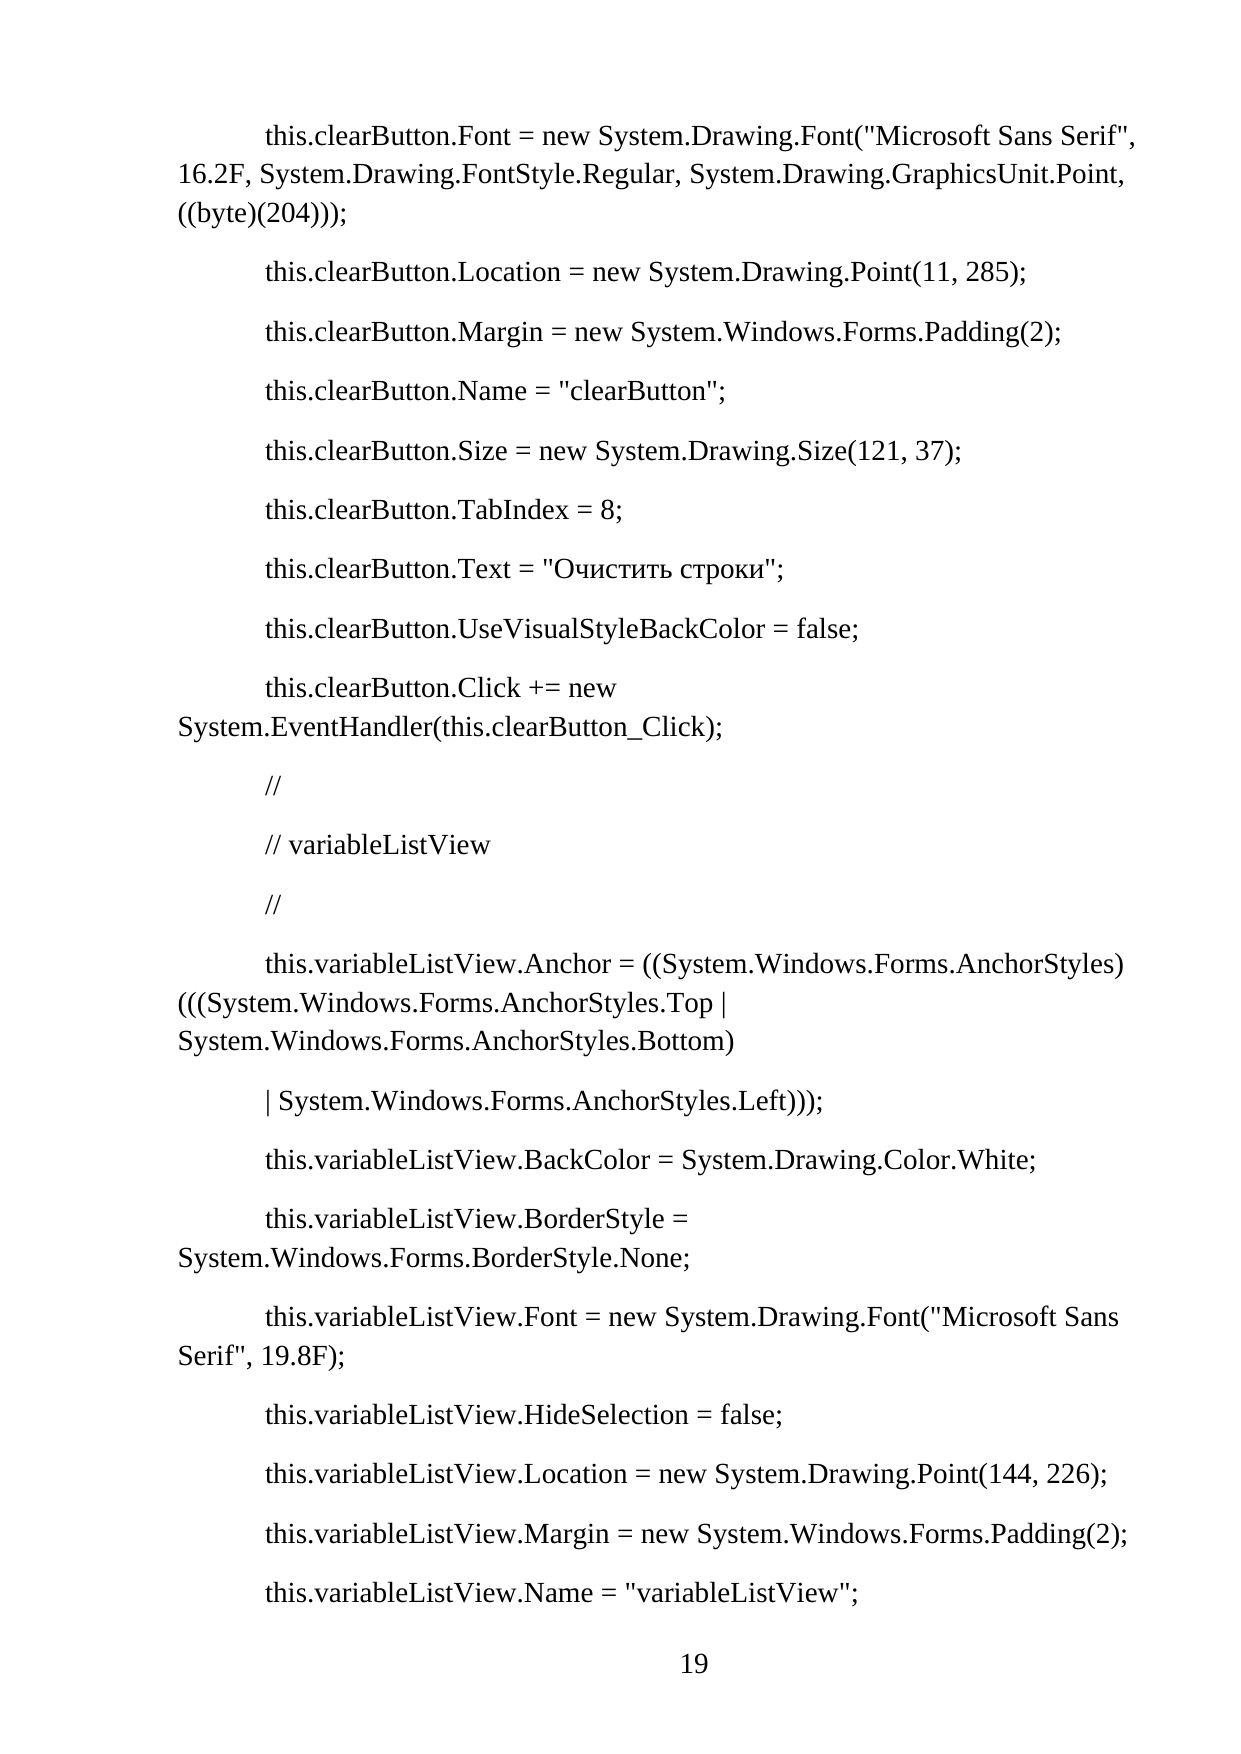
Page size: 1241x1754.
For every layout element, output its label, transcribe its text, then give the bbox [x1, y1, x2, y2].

text this.clearButton.Margin = new System.Windows.Forms.Padding(2); [177, 314, 1152, 347]
text this.clearButton.UseVisualStyleBackColor = false; [177, 611, 1152, 644]
text this.clearButton.Text = "Очистить строки"; [177, 551, 1152, 585]
text this.variableListView.Font = new System.Drawing.Font("Microsoft Sans Serif", 19.8F); [177, 1299, 1152, 1371]
text this.variableListView.BorderStyle = System.Windows.Forms.BorderStyle.None; [177, 1201, 1152, 1273]
text this.clearButton.Click += new System.EventHandler(this.clearButton_Click); [177, 670, 1152, 742]
text | System.Windows.Forms.AnchorStyles.Left))); [177, 1083, 1152, 1116]
text this.variableListView.HideSelection = false; [177, 1397, 1152, 1431]
text this.clearButton.TabIndex = 8; [177, 492, 1152, 526]
text // [177, 887, 1152, 920]
text this.variableListView.Name = "variableListView"; [177, 1575, 1152, 1609]
text this.variableListView.Location = new System.Drawing.Point(144, 226); [177, 1457, 1152, 1490]
text this.clearButton.Size = new System.Drawing.Size(121, 37); [177, 433, 1152, 466]
text this.variableListView.Margin = new System.Windows.Forms.Padding(2); [177, 1516, 1152, 1549]
text this.clearButton.Font = new System.Drawing.Font("Microsoft Sans Serif", 16.2F, System.Drawing.FontStyle.Regular, System.Drawing.GraphicsUnit.Point, ((byte)(204))); [177, 118, 1152, 229]
text // variableListView [177, 827, 1152, 861]
text this.clearButton.Location = new System.Drawing.Point(11, 285); [177, 254, 1152, 288]
text this.clearButton.Name = "clearButton"; [177, 373, 1152, 407]
text // [177, 768, 1152, 802]
text this.variableListView.BackColor = System.Drawing.Color.White; [177, 1142, 1152, 1176]
text this.variableListView.Anchor = ((System.Windows.Forms.AnchorStyles)(((System.Windows.Forms.AnchorStyles.Top | System.Windows.Forms.AnchorStyles.Bottom) [177, 946, 1152, 1057]
